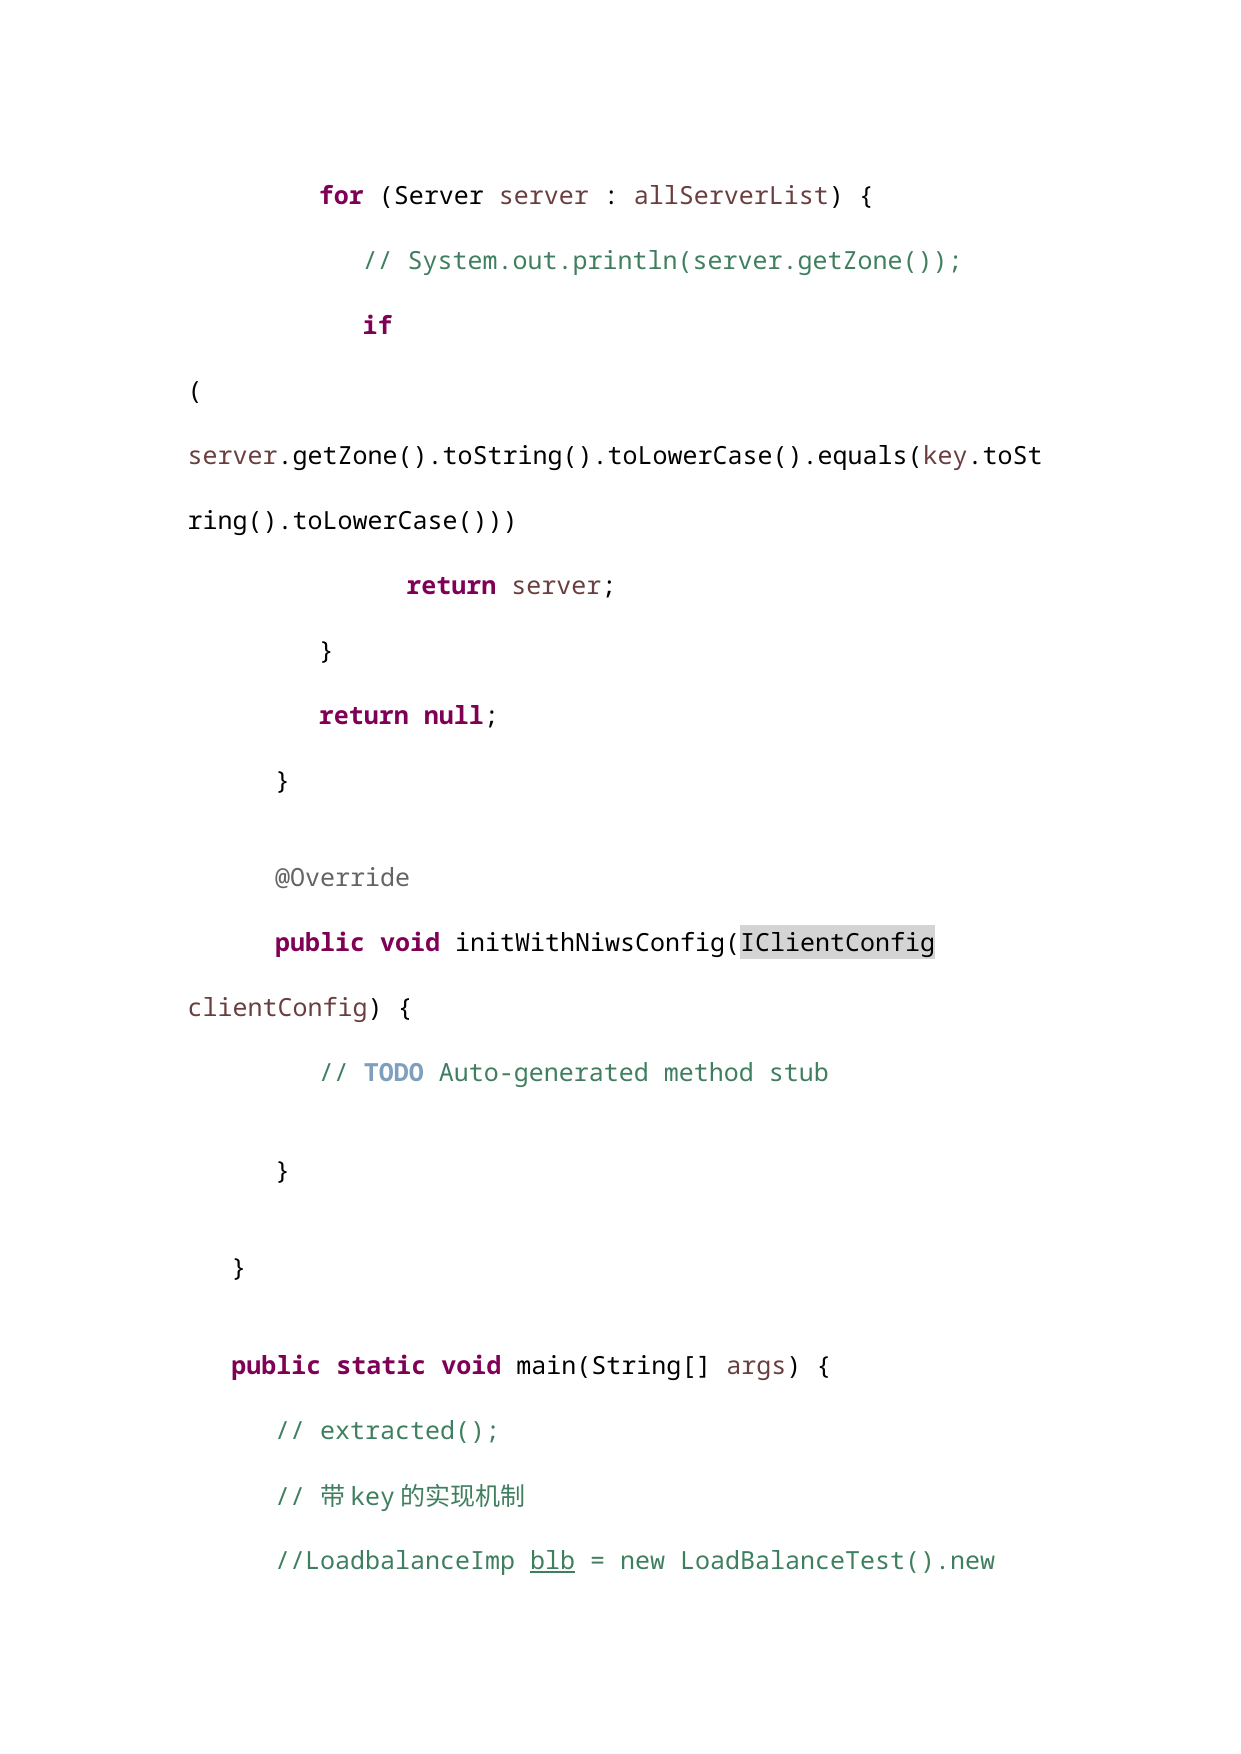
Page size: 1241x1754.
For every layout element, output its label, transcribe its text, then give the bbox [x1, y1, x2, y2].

text public void initWithNiwsConfig(IClientConfig clientConfig) { [187, 909, 1053, 1039]
text for (Server server : allServerList) { [187, 162, 1053, 227]
text return null; [187, 682, 1053, 747]
text // System.out.println(server.getZone()); [187, 227, 1053, 292]
text } [187, 747, 1053, 812]
text } [187, 1137, 1053, 1202]
text } [187, 617, 1053, 682]
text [187, 1527, 1053, 1592]
text // extracted(); [187, 1397, 1053, 1462]
text // TODO Auto-generated method stub [187, 1039, 1053, 1104]
text } [187, 1234, 1053, 1299]
text public static void main(String[] args) { [187, 1332, 1053, 1397]
text if (server.getZone().toString().toLowerCase().equals(key.toString().toLowerCase())) [187, 292, 1053, 552]
text // 带key的实现机制 [187, 1462, 1053, 1527]
text return server; [187, 552, 1053, 617]
text @Override [187, 844, 1053, 909]
